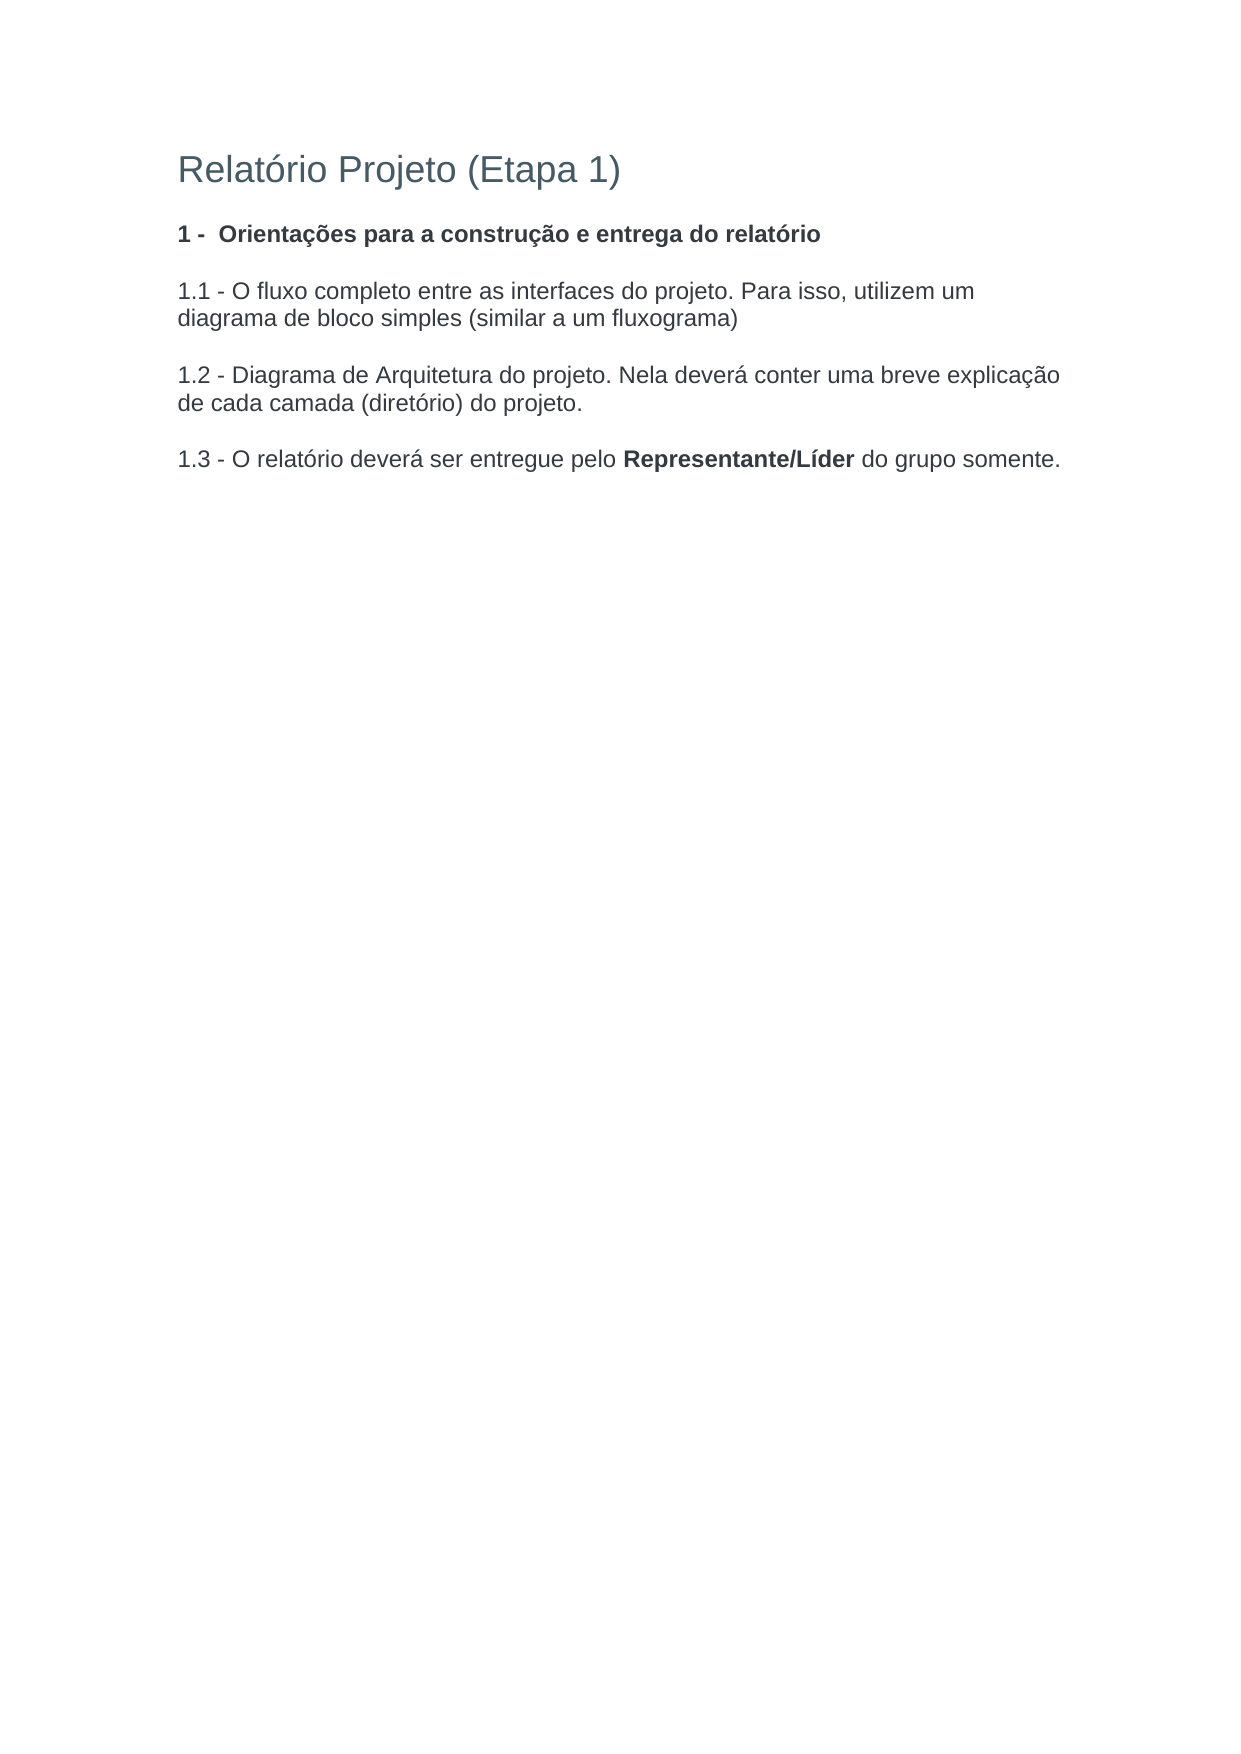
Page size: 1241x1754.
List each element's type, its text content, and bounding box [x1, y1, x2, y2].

text 1.1 - O fluxo completo entre as interfaces do projeto. Para isso, utilizem um diagrama de bloco simples (similar a um fluxograma) [177, 277, 1063, 332]
text 1 - Orientações para a construção e entrega do relatório [177, 220, 1063, 247]
text Relatório Projeto (Etapa 1) [177, 148, 1063, 191]
text 1.3 - O relatório deverá ser entregue pelo Representante/Líder do grupo somente. [177, 445, 1063, 473]
text 1.2 - Diagrama de Arquitetura do projeto. Nela deverá conter uma breve explicação de cada camada (diretório) do projeto. [177, 361, 1063, 416]
